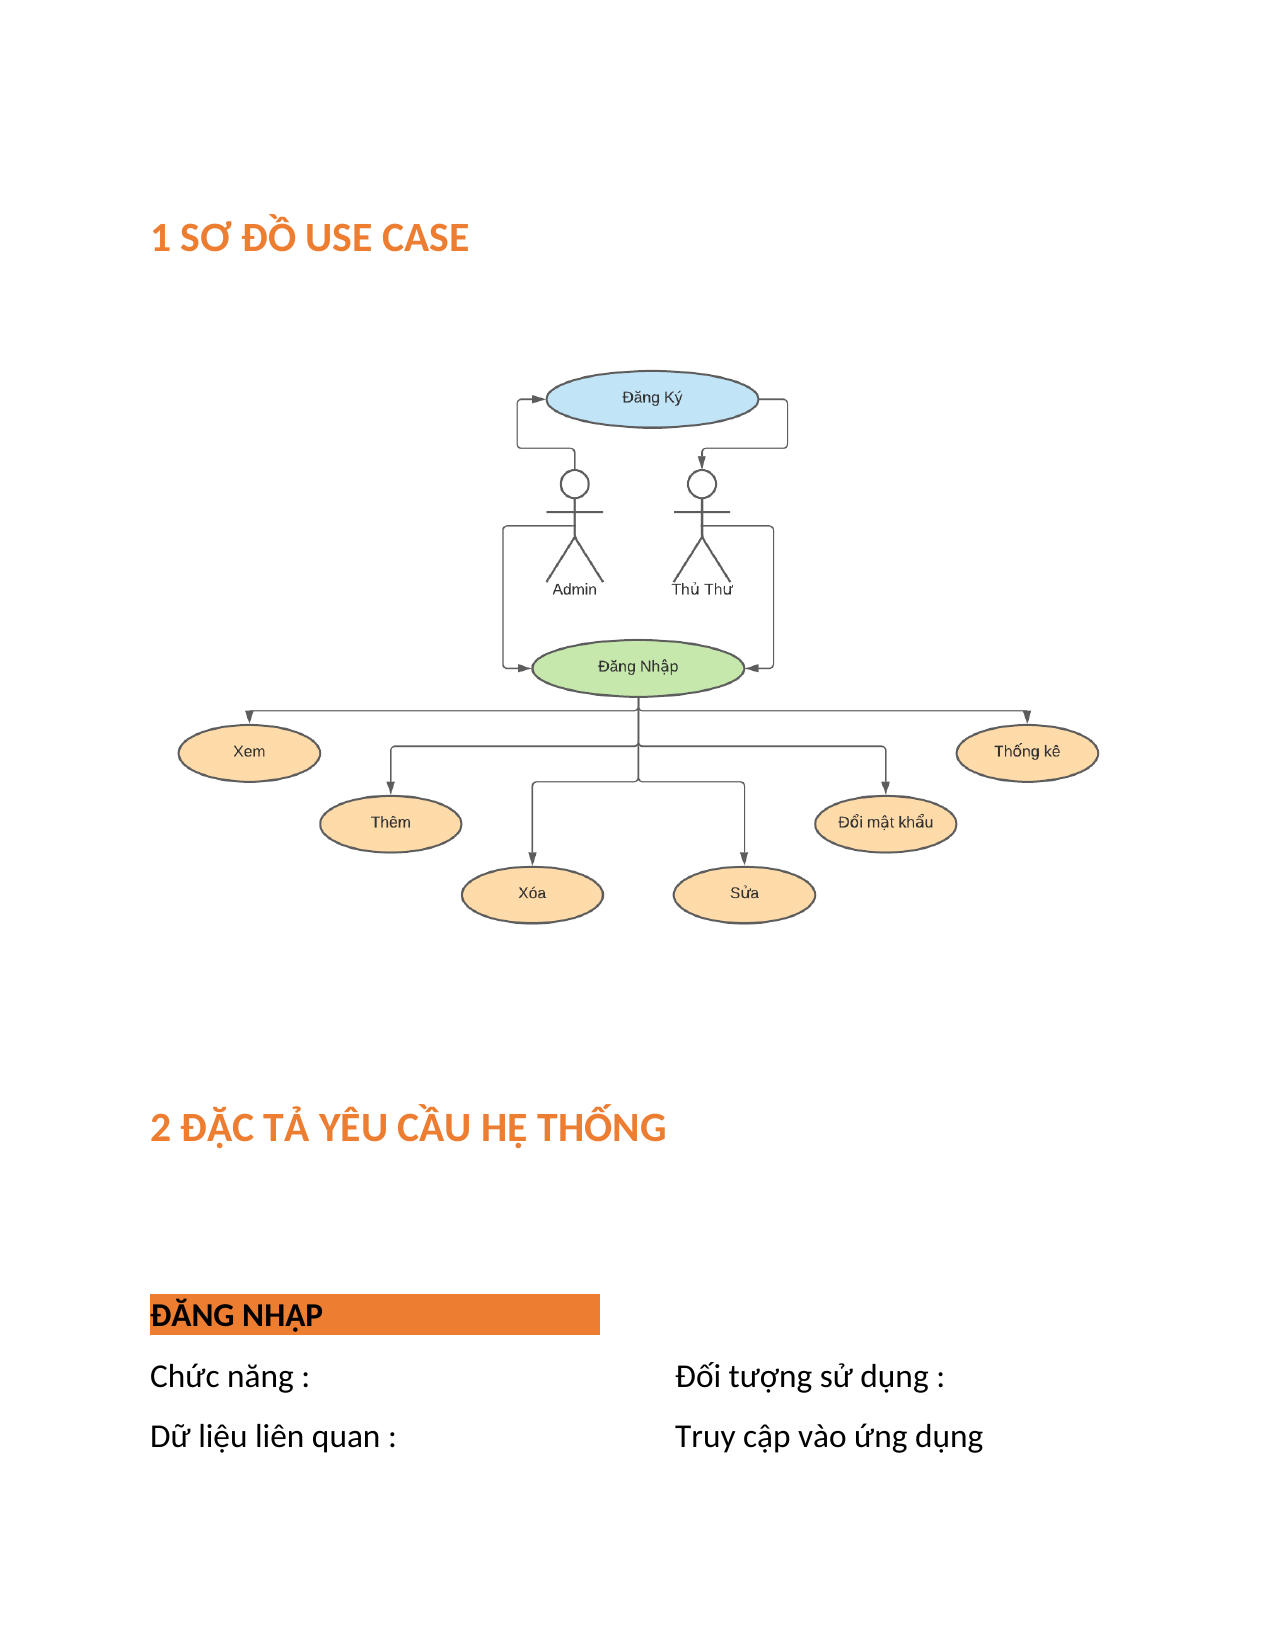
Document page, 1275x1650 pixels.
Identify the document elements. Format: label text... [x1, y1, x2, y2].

text Chức năng : [150, 1355, 600, 1396]
text 1 SƠ ĐỒ USE CASE [150, 211, 1125, 261]
text Đối tượng sử dụng : [675, 1355, 1125, 1396]
text ĐĂNG NHẬP [150, 1294, 600, 1335]
text 2 ĐẶC TẢ YÊU CẦU HỆ THỐNG [150, 1101, 1125, 1152]
text Dữ liệu liên quan : [150, 1416, 600, 1456]
picture [150, 342, 1125, 951]
text Truy cập vào ứng dụng [675, 1416, 1125, 1456]
